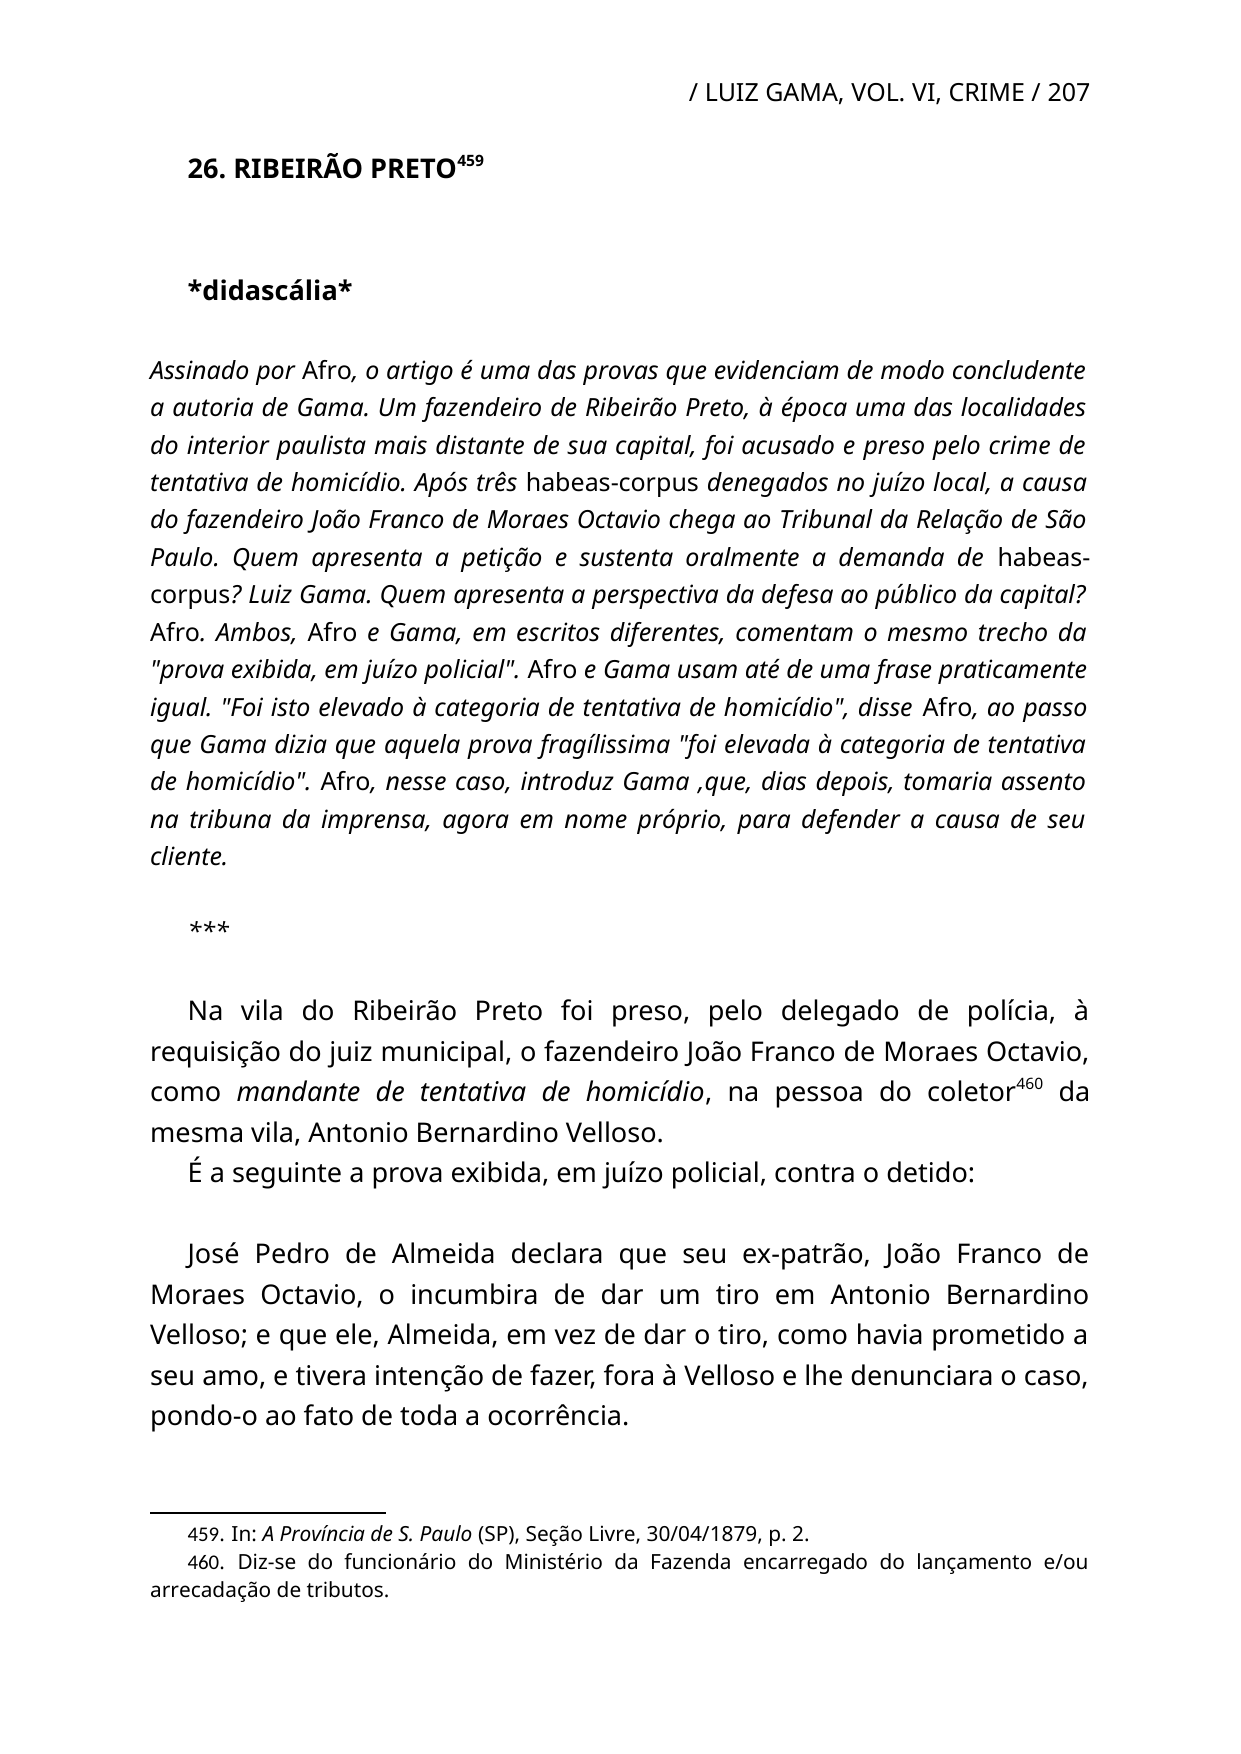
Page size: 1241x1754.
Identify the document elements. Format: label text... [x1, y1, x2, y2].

text José Pedro de Almeida declara que seu ex-patrão, João Franco de Moraes Octavio, o incumbira de dar um tiro em Antonio Bernardino Velloso; e que ele, Almeida, em vez de dar o tiro, como havia prometido a seu amo, e tivera intenção de fazer, fora à Velloso e lhe denunciara o caso, pondo-o ao fato de toda a ocorrência. [150, 1234, 1090, 1433]
text Assinado por Afro, o artigo é uma das provas que evidenciam de modo concludente a autoria de Gama. Um fazendeiro de Ribeirão Preto, à época uma das localidades do interior paulista mais distante de sua capital, foi acusado e preso pelo crime de tentativa de homicídio. Após três habeas-corpus denegados no juízo local, a causa do fazendeiro João Franco de Moraes Octavio chega ao Tribunal da Relação de São Paulo. Quem apresenta a petição e sustenta oralmente a demanda de habeas-corpus? Luiz Gama. Quem apresenta a perspectiva da defesa ao público da capital? Afro. Ambos, Afro e Gama, em escritos diferentes, comentam o mesmo trecho da "prova exibida, em juízo policial". Afro e Gama usam até de uma frase praticamente igual. "Foi isto elevado à categoria de tentativa de homicídio", disse Afro, ao passo que Gama dizia que aquela prova fragílissima "foi elevada à categoria de tentativa de homicídio". Afro, nesse caso, introduz Gama ,que, dias depois, tomaria assento na tribuna da imprensa, agora em nome próprio, para defender a causa de seu cliente. [150, 353, 1090, 873]
text *** [150, 913, 1090, 948]
text *didascália* [150, 272, 1090, 308]
text Na vila do Ribeirão Preto foi preso, pelo delegado de polícia, à requisição do juiz municipal, o fazendeiro João Franco de Moraes Octavio, como mandante de tentativa de homicídio, na pessoa do coletor da mesma vila, Antonio Bernardino Velloso. [150, 991, 1090, 1150]
text 26. RIBEIRÃO PRETO [150, 150, 1090, 187]
text É a seguinte a prova exibida, em juízo policial, contra o detido: [150, 1153, 1090, 1190]
